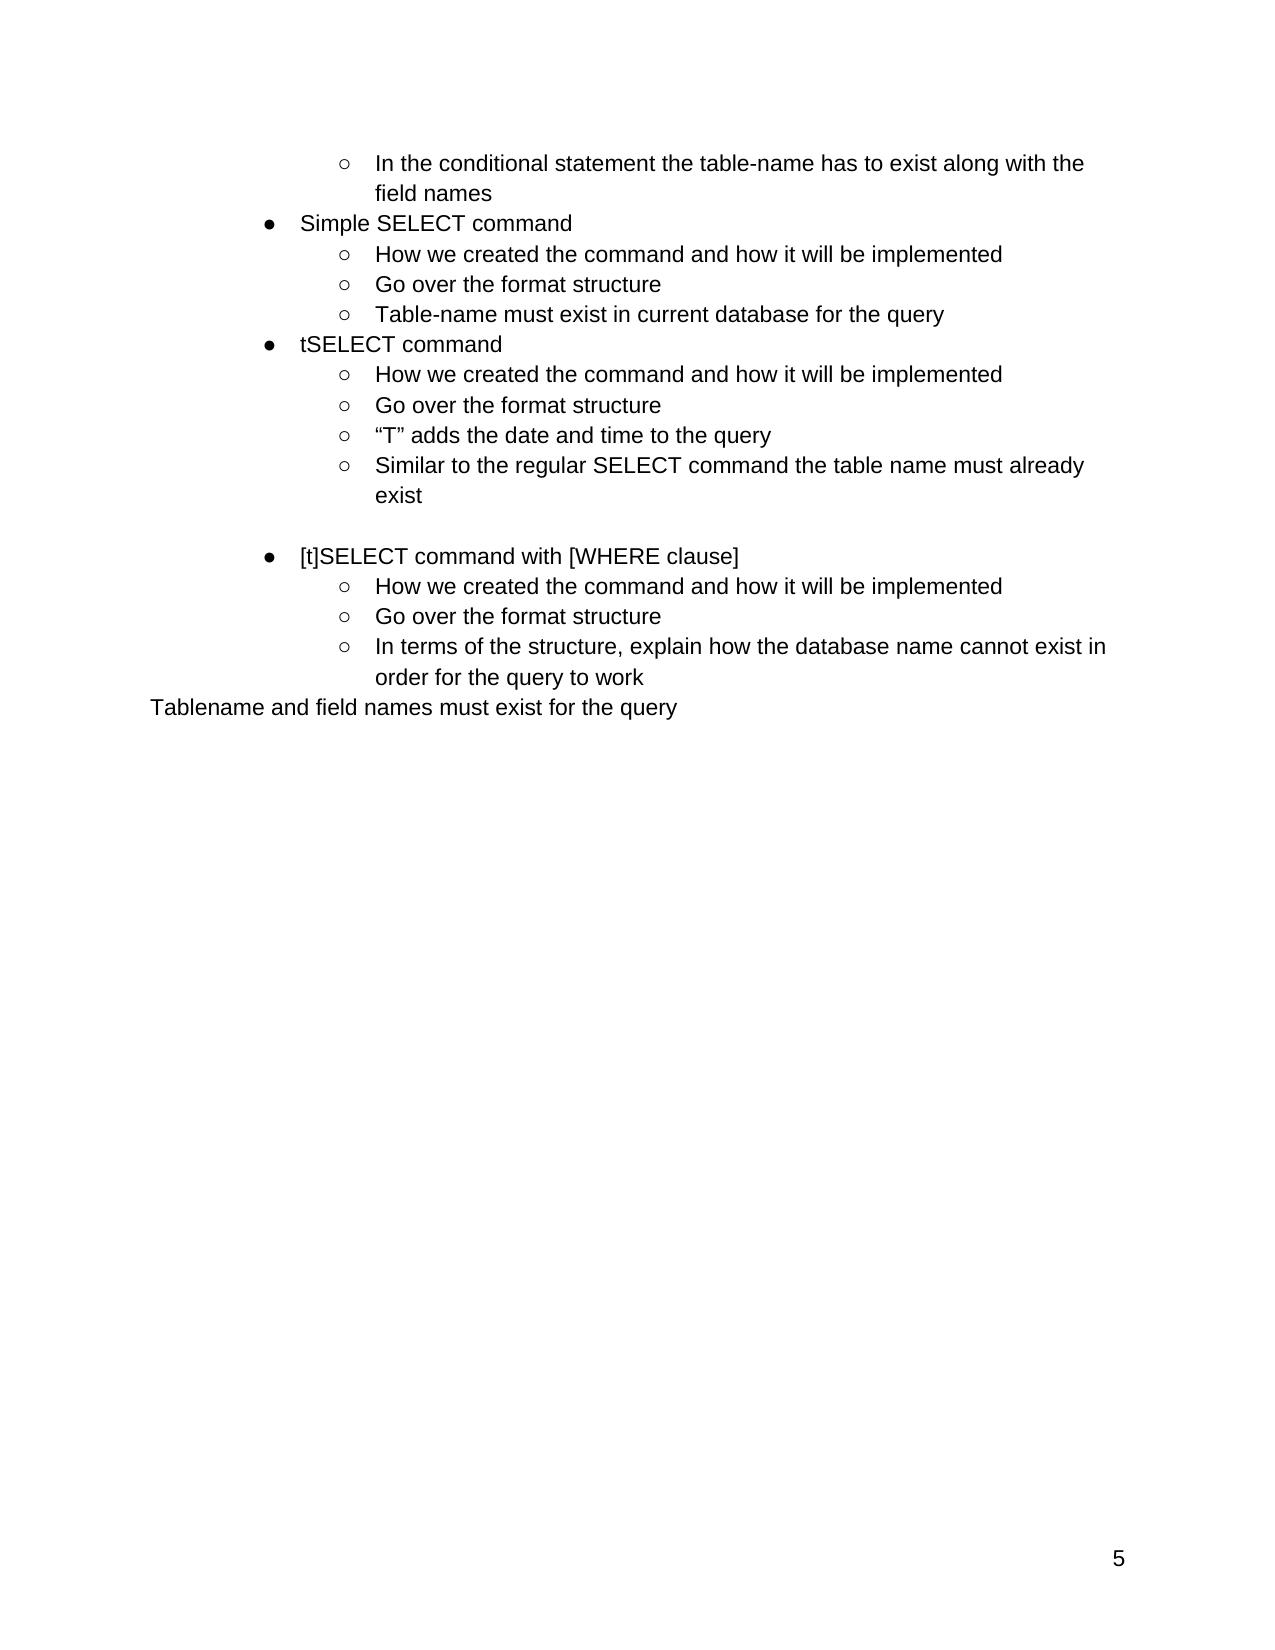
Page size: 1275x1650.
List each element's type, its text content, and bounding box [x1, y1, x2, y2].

list How we created the command and how it will be implemented [337, 573, 1125, 599]
text Tablename and field names must exist for the query [150, 694, 1125, 720]
list Table-name must exist in current database for the query [337, 301, 1125, 327]
list tSELECT command [262, 331, 1125, 358]
list “T” adds the date and time to the query [337, 422, 1125, 448]
list How we created the command and how it will be implemented [337, 361, 1125, 388]
list In terms of the structure, explain how the database name cannot exist in order for the query to work [337, 633, 1125, 690]
list Go over the format structure [337, 603, 1125, 629]
list Go over the format structure [337, 271, 1125, 297]
list Simple SELECT command [262, 210, 1125, 237]
list [t]SELECT command with [WHERE clause] [262, 543, 1125, 569]
list Similar to the regular SELECT command the table name must already exist [337, 452, 1125, 509]
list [337, 241, 1125, 267]
list In the conditional statement the table-name has to exist along with the field names [337, 150, 1125, 207]
list Go over the format structure [337, 392, 1125, 418]
